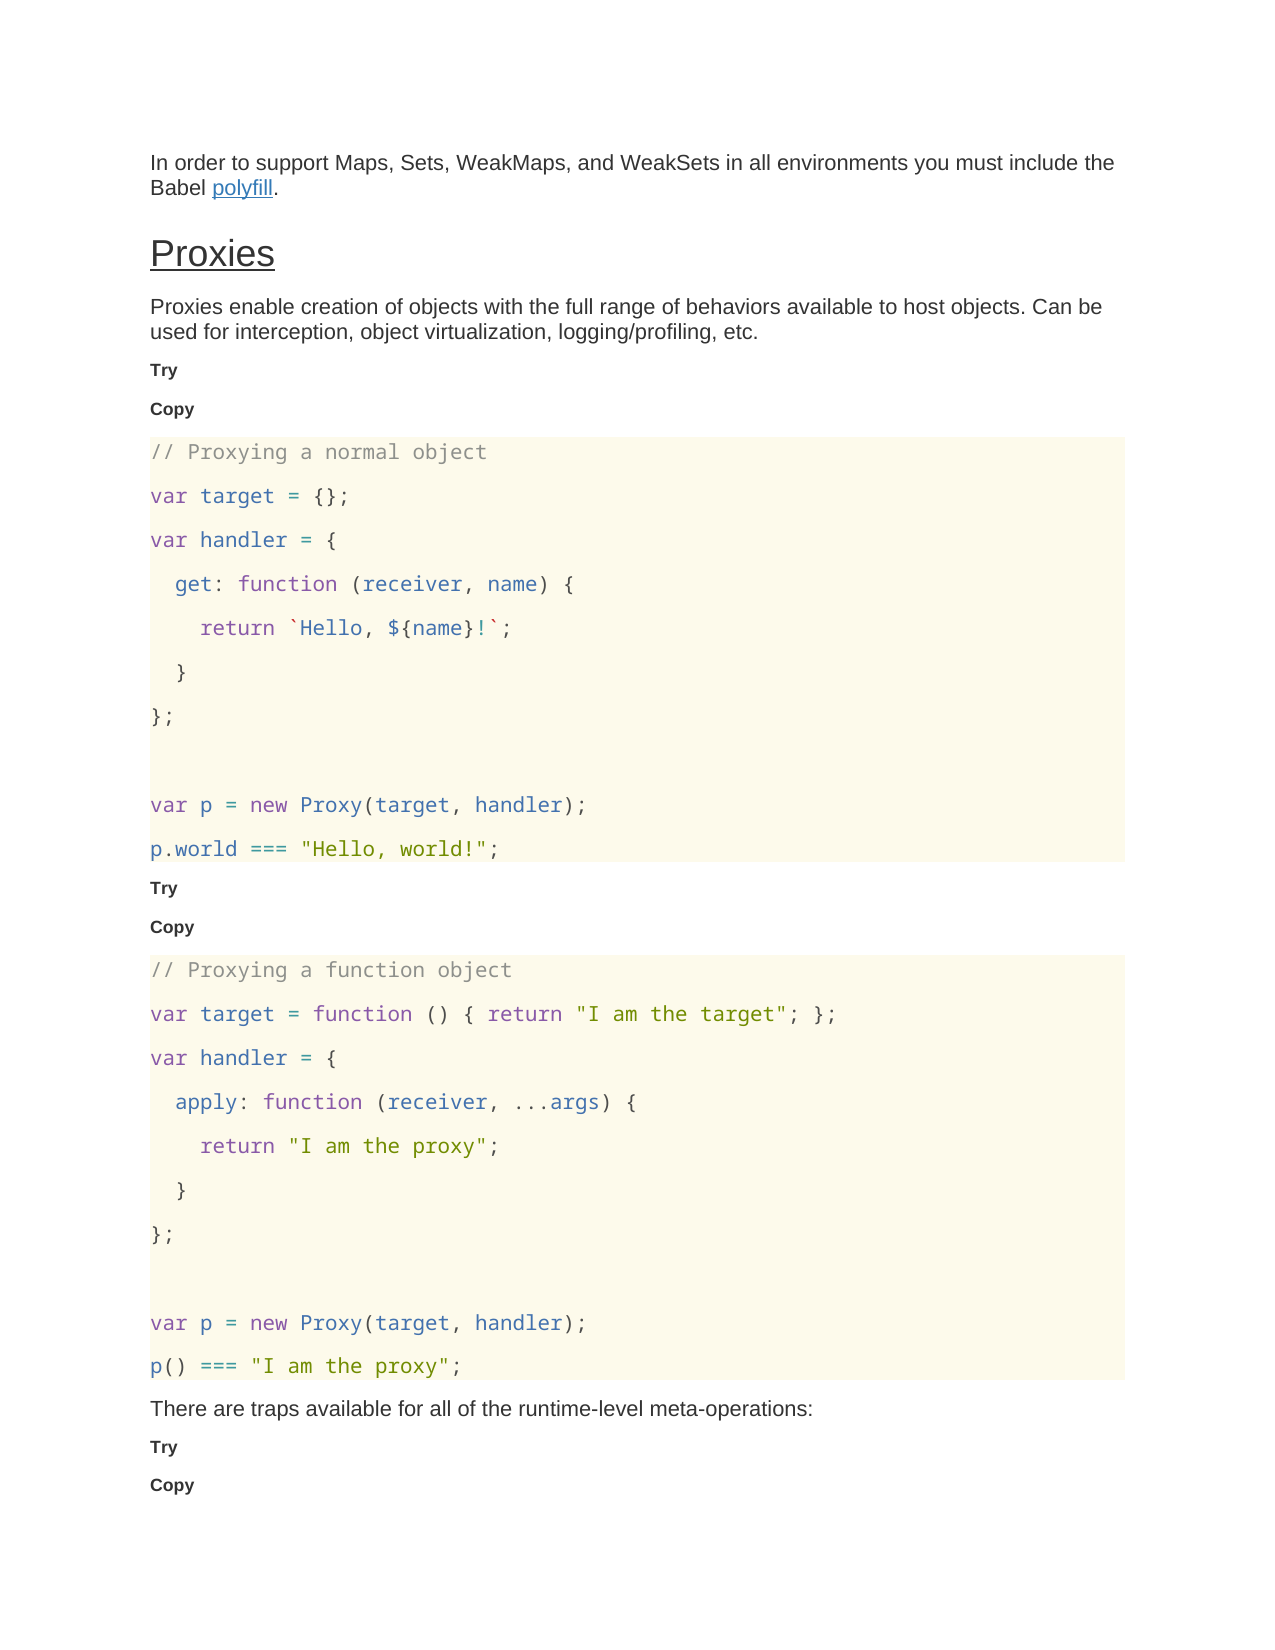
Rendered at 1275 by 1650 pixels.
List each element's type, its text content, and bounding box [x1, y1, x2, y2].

text // Proxying a function object [150, 955, 1125, 983]
text var p = new Proxy(target, handler); [150, 790, 1125, 818]
text } [150, 657, 1125, 686]
text Proxies enable creation of objects with the full range of behaviors available to host objects. Can be used for interception, object virtualization, logging/profiling, etc. [150, 294, 1125, 344]
text }; [150, 702, 1125, 730]
text Try [150, 1437, 1125, 1457]
text var target = function () { return "I am the target"; }; [150, 999, 1125, 1028]
text return "I am the proxy"; [150, 1131, 1125, 1160]
text // Proxying a normal object [150, 437, 1125, 466]
text In order to support Maps, Sets, WeakMaps, and WeakSets in all environments you must include the Babel polyfill. [150, 150, 1125, 200]
text Try [150, 360, 1125, 380]
text }; [150, 1219, 1125, 1248]
text } [150, 1175, 1125, 1204]
text p.world === "Hello, world!"; [150, 834, 1125, 862]
text apply: function (receiver, ...args) { [150, 1087, 1125, 1116]
text Copy [150, 398, 1125, 419]
text var handler = { [150, 525, 1125, 554]
text var target = {}; [150, 481, 1125, 510]
text There are traps available for all of the runtime-level meta-operations: [150, 1396, 1125, 1421]
text var handler = { [150, 1043, 1125, 1072]
text Copy [150, 1475, 1125, 1496]
text Try [150, 878, 1125, 898]
text var p = new Proxy(target, handler); [150, 1308, 1125, 1336]
text return `Hello, ${name}!`; [150, 613, 1125, 642]
text get: function (receiver, name) { [150, 569, 1125, 598]
text p() === "I am the proxy"; [150, 1352, 1125, 1380]
subtitle Proxies [150, 232, 1125, 275]
text Copy [150, 916, 1125, 937]
